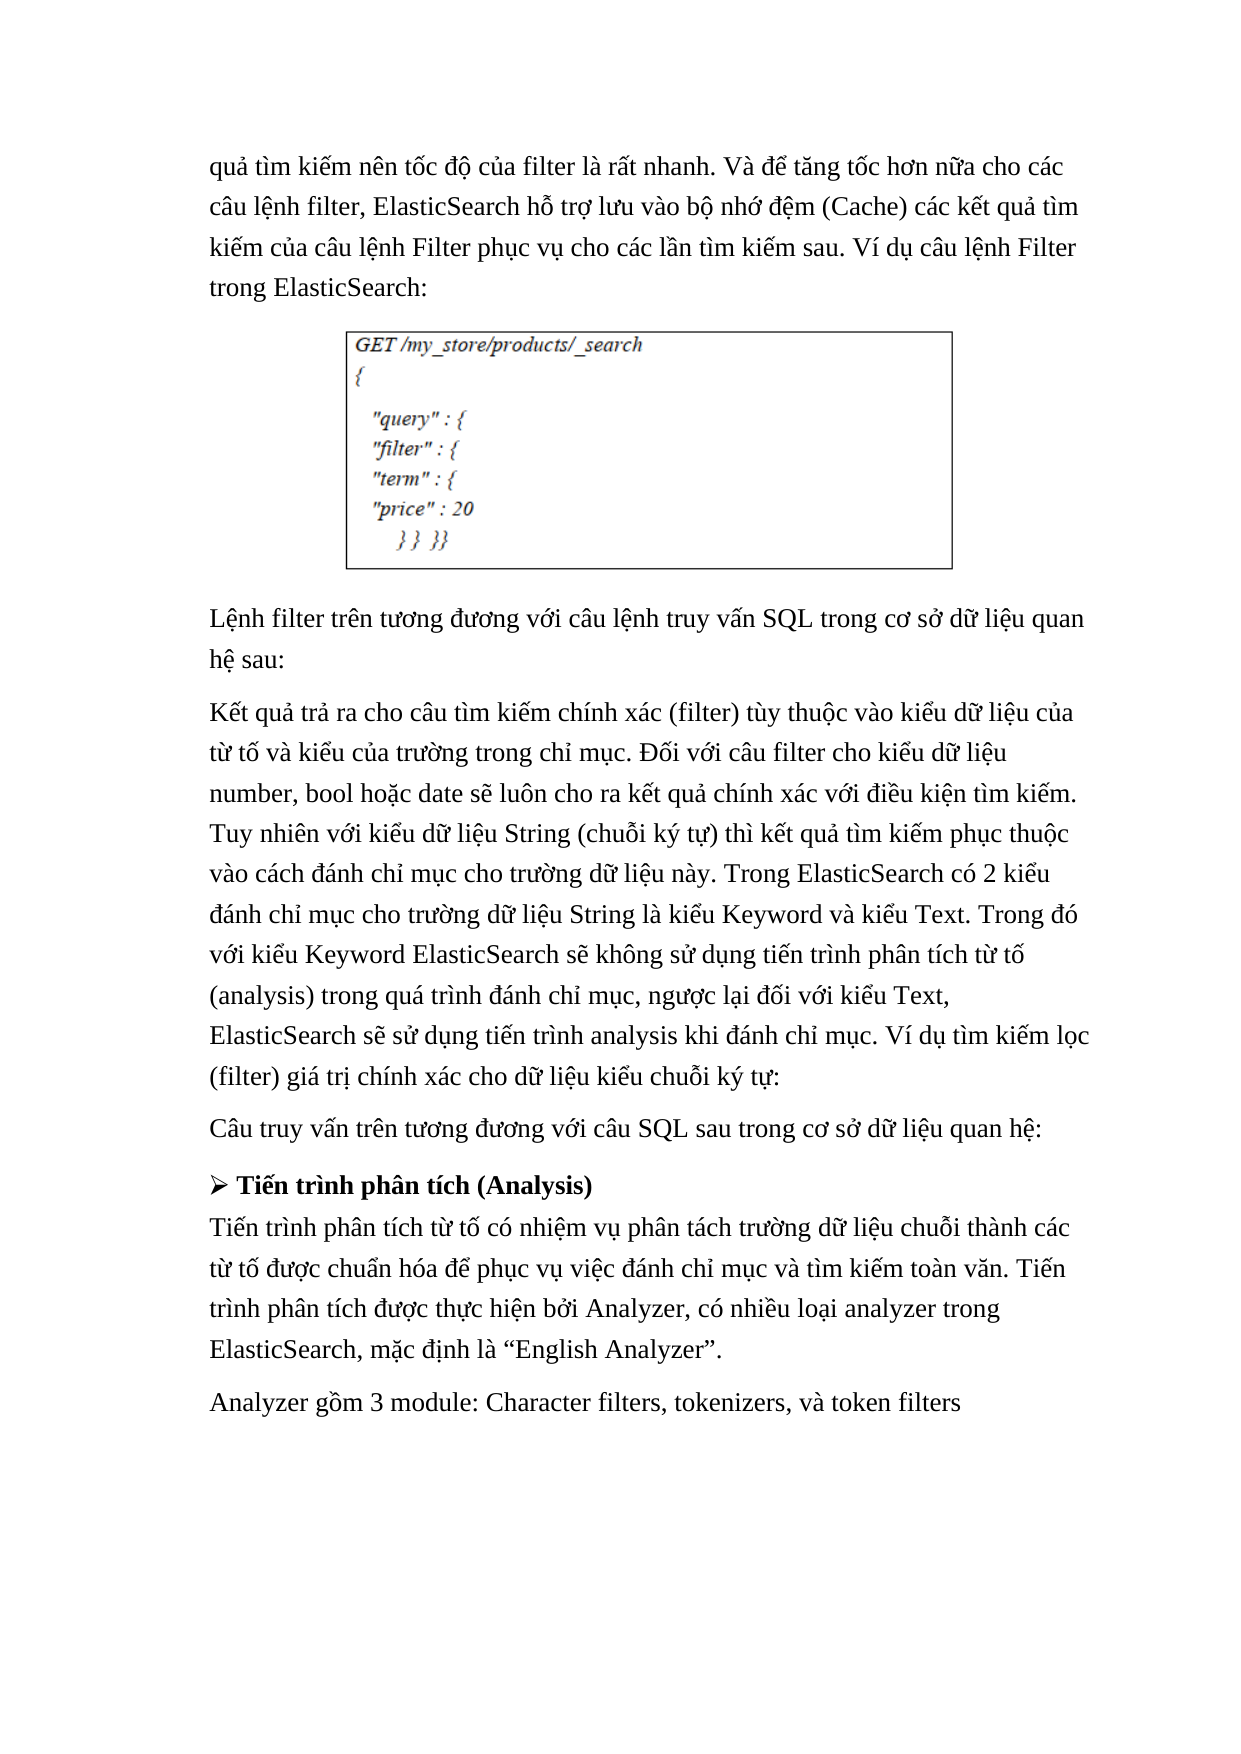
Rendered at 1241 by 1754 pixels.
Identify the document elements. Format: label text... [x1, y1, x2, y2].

text Câu truy vấn trên tương đương với câu SQL sau trong cơ sở dữ liệu quan hệ: [209, 1112, 1090, 1144]
text Kết quả trả ra cho câu tìm kiếm chính xác (filter) tùy thuộc vào kiểu dữ liệu của từ tố và kiểu của trường trong chỉ mục. Đối với câu filter cho kiểu dữ liệu number, bool hoặc date sẽ luôn cho ra kết quả chính xác với điều kiện tìm kiếm. Tuy nhiên với kiểu dữ liệu String (chuỗi ký tự) thì kết quả tìm kiếm phục thuộc vào cách đánh chỉ mục cho trường dữ liệu này. Trong ElasticSearch có 2 kiểu đánh chỉ mục cho trường dữ liệu String là kiểu Keyword và kiểu Text. Trong đó với kiểu Keyword ElasticSearch sẽ không sử dụng tiến trình phân tích từ tố (analysis) trong quá trình đánh chỉ mục, ngược lại đối với kiểu Text, ElasticSearch sẽ sử dụng tiến trình analysis khi đánh chỉ mục. Ví dụ tìm kiếm lọc (filter) giá trị chính xác cho dữ liệu kiểu chuỗi ký tự: [209, 696, 1090, 1091]
text Analyzer gồm 3 module: Character filters, tokenizers, và token filters [209, 1386, 1090, 1417]
text Lệnh filter trên tương đương với câu lệnh truy vấn SQL trong cơ sở dữ liệu quan hệ sau: [209, 602, 1090, 674]
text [209, 150, 1090, 302]
picture [336, 324, 963, 582]
text ⮚ Tiến trình phân tích (Analysis) Tiến trình phân tích từ tố có nhiệm vụ phân tách trường dữ liệu chuỗi thành các từ tố được chuẩn hóa để phục vụ việc đánh chỉ mục và tìm kiếm toàn văn. Tiến trình phân tích được thực hiện bởi Analyzer, có nhiều loại analyzer trong ElasticSearch, mặc định là “English Analyzer”. [209, 1165, 1090, 1364]
